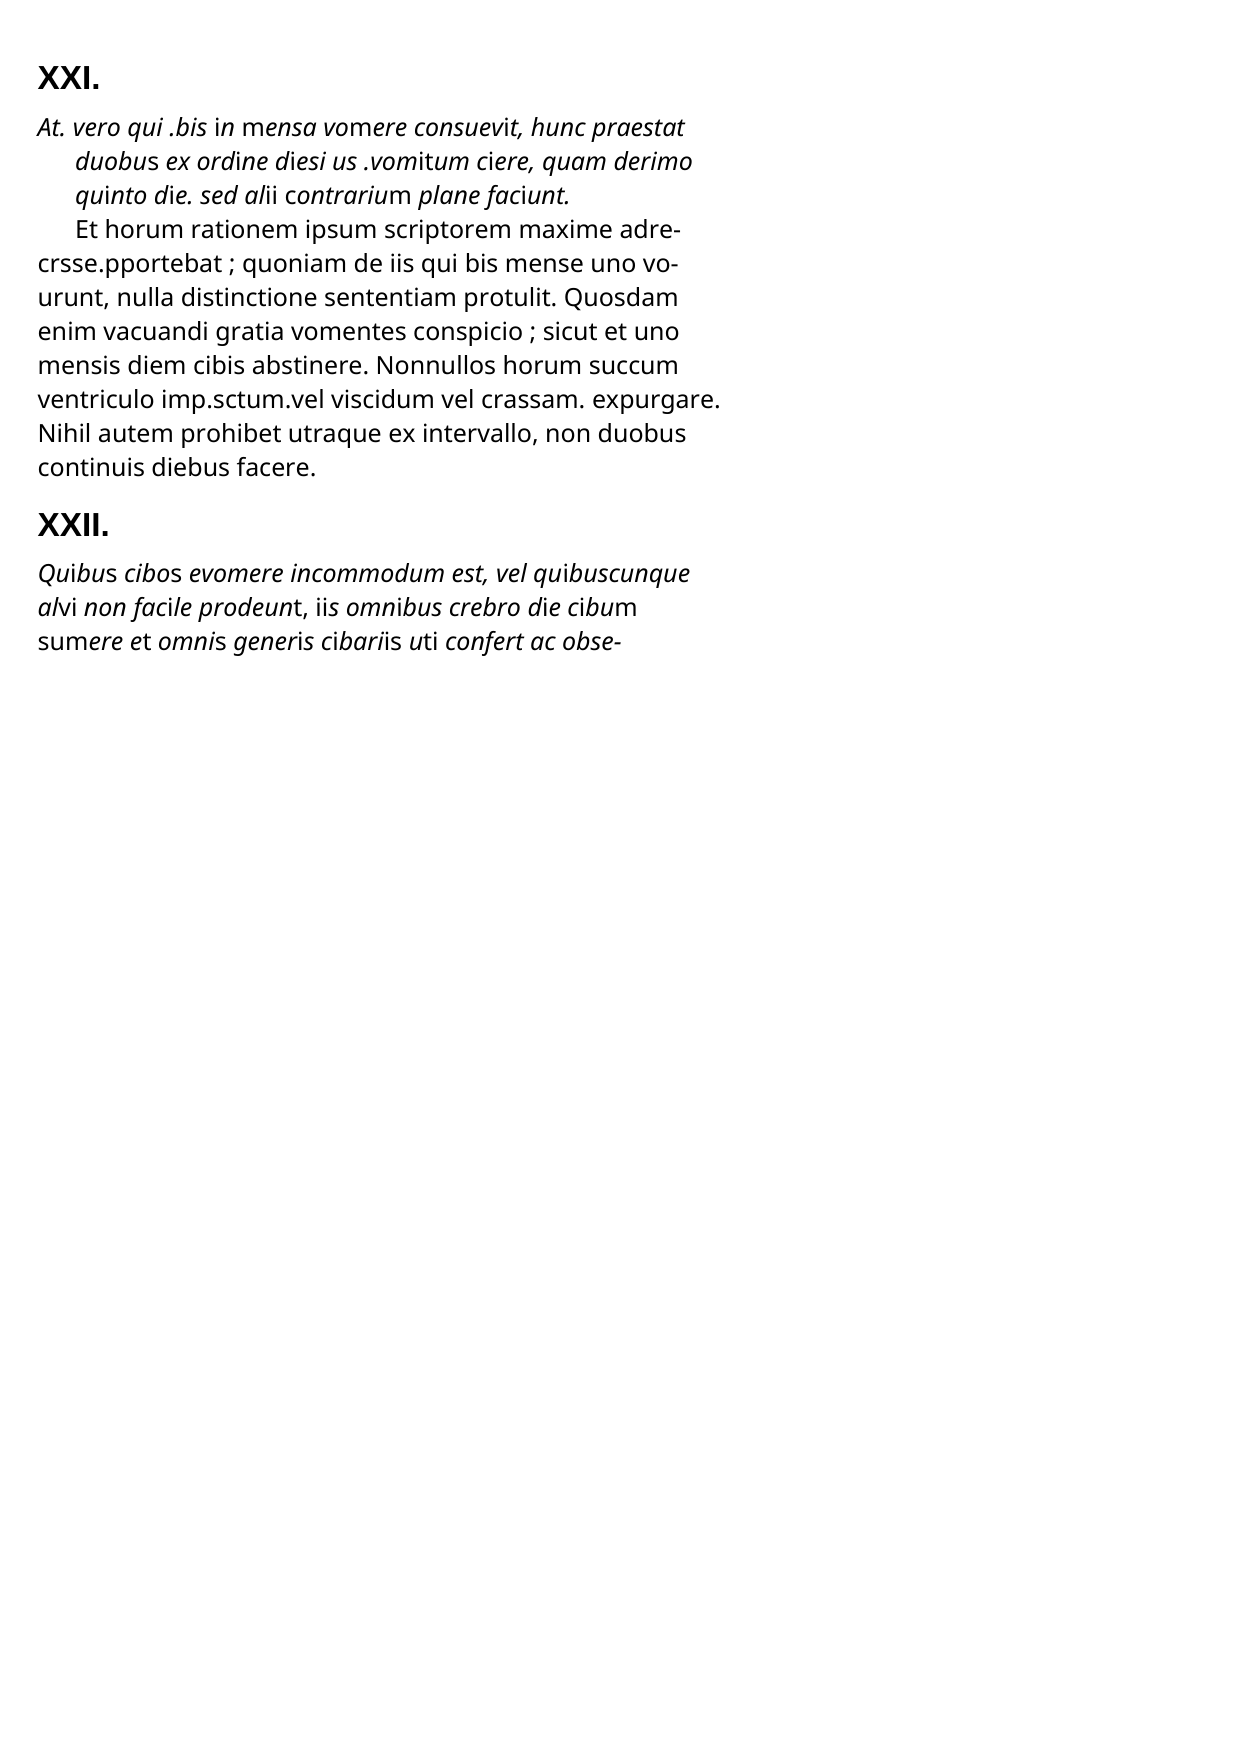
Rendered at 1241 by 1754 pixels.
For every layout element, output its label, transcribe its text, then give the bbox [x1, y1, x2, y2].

text At. vero qui .bis in mensa vomere consuevit, hunc praestat duobus ex ordine diesi us .vomitum ciere, quam derimo quinto die. sed alii contrarium plane faciunt. [37, 109, 1203, 211]
text Quibus cibos evomere incommodum est, vel quibuscunque alvi non facile prodeunt, iis omnibus crebro die cibum sumere et omnis generis cibariis uti confert ac obse- [37, 556, 1203, 658]
text Et horum rationem ipsum scriptorem maxime adre- crsse.pportebat ; quoniam de iis qui bis mense uno vo- urunt, nulla distinctione sententiam protulit. Quosdam enim vacuandi gratia vomentes conspicio ; sicut et uno mensis diem cibis abstinere. Nonnullos horum succum ventriculo imp.sctum.vel viscidum vel crassam. expurgare. Nihil autem prohibet utraque ex intervallo, non duobus continuis diebus facere. [37, 211, 1203, 484]
subtitle XXII. [37, 505, 1203, 543]
subtitle XXI. [37, 58, 1203, 97]
